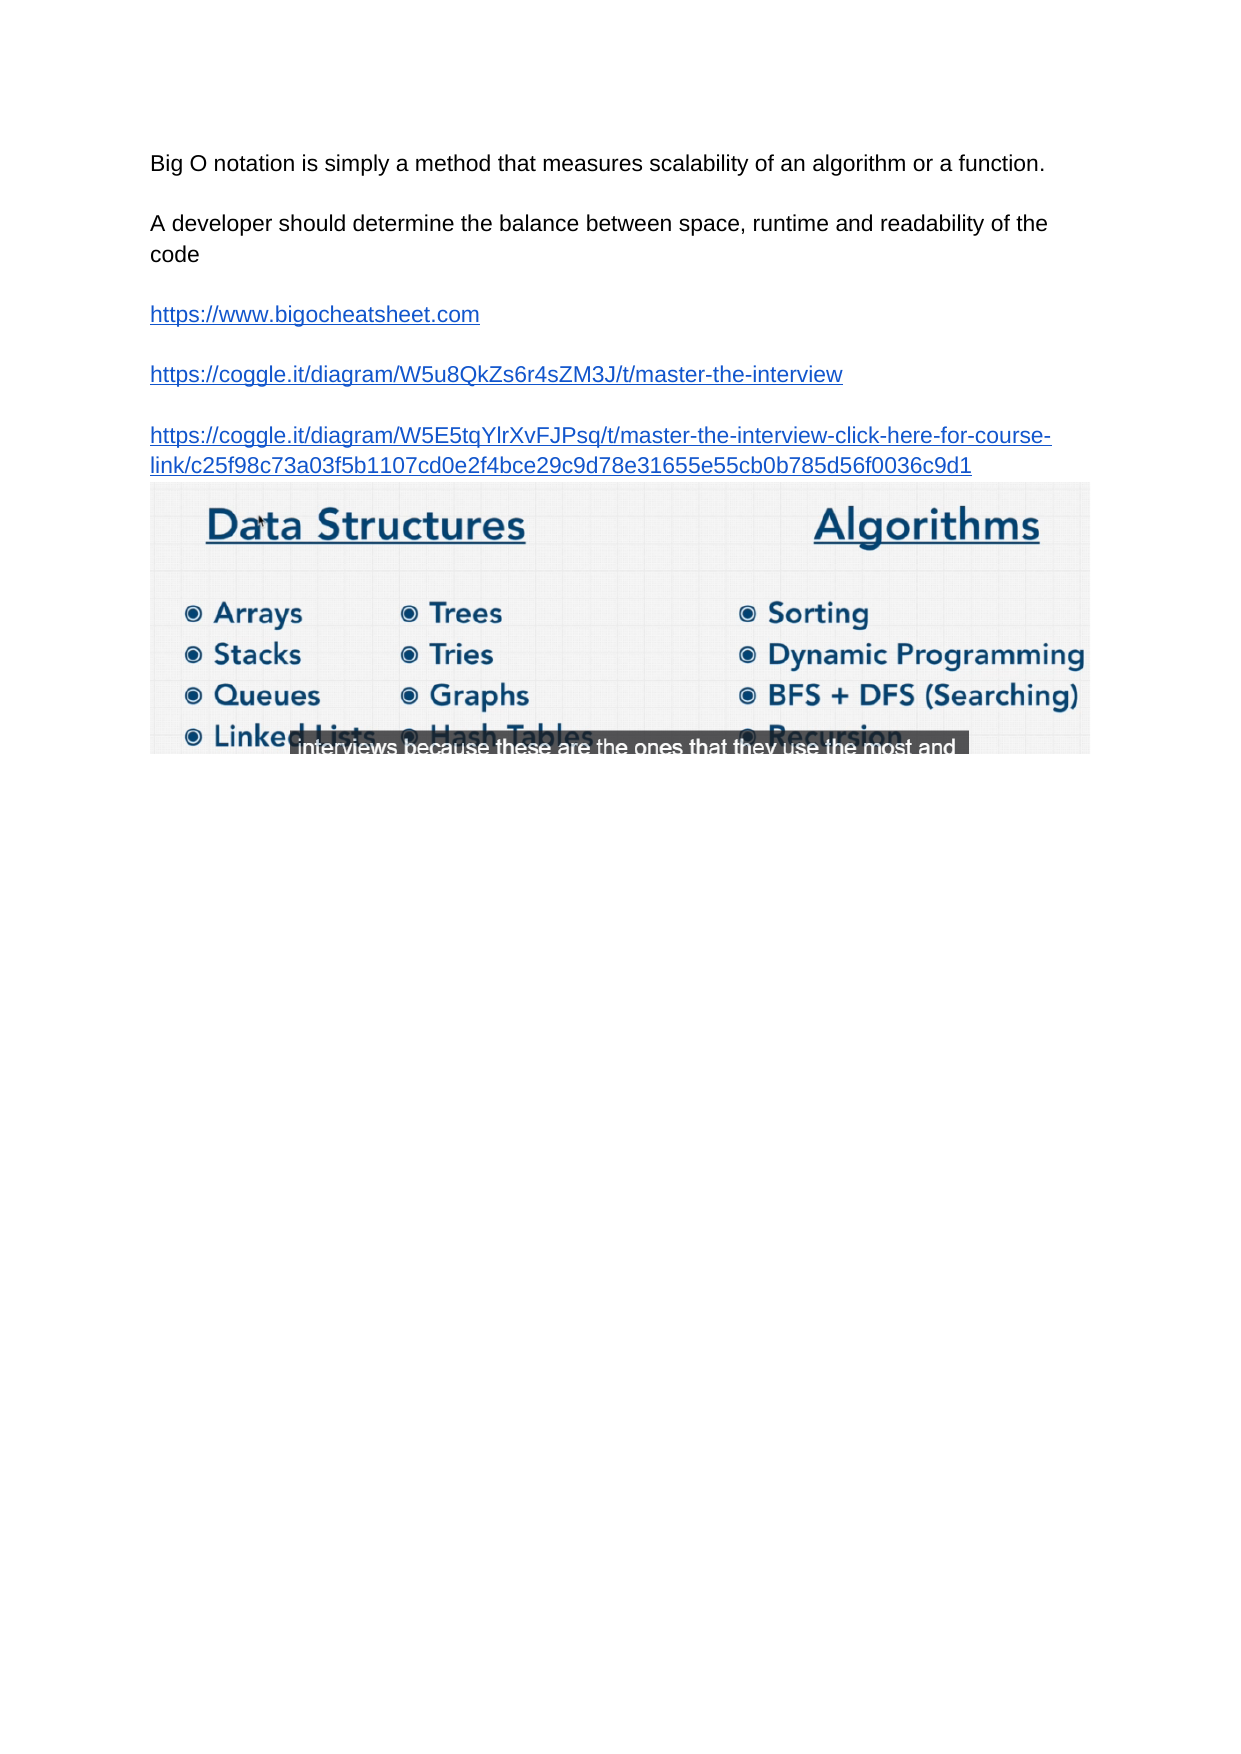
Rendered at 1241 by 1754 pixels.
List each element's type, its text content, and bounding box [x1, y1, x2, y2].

text https://www.bigocheatsheet.com [150, 301, 1090, 327]
picture [150, 482, 1091, 754]
text A developer should determine the balance between space, runtime and readability of the code [150, 210, 1090, 267]
text Big O notation is simply a method that measures scalability of an algorithm or a function. [150, 150, 1090, 176]
text https://coggle.it/diagram/W5u8QkZs6r4sZM3J/t/master-the-interview [150, 361, 1090, 388]
text https://coggle.it/diagram/W5E5tqYlrXvFJPsq/t/master-the-interview-click-here-for-course-link/c25f98c73a03f5b1107cd0e2f4bce29c9d78e31655e55cb0b785d56f0036c9d1 [150, 422, 1090, 478]
